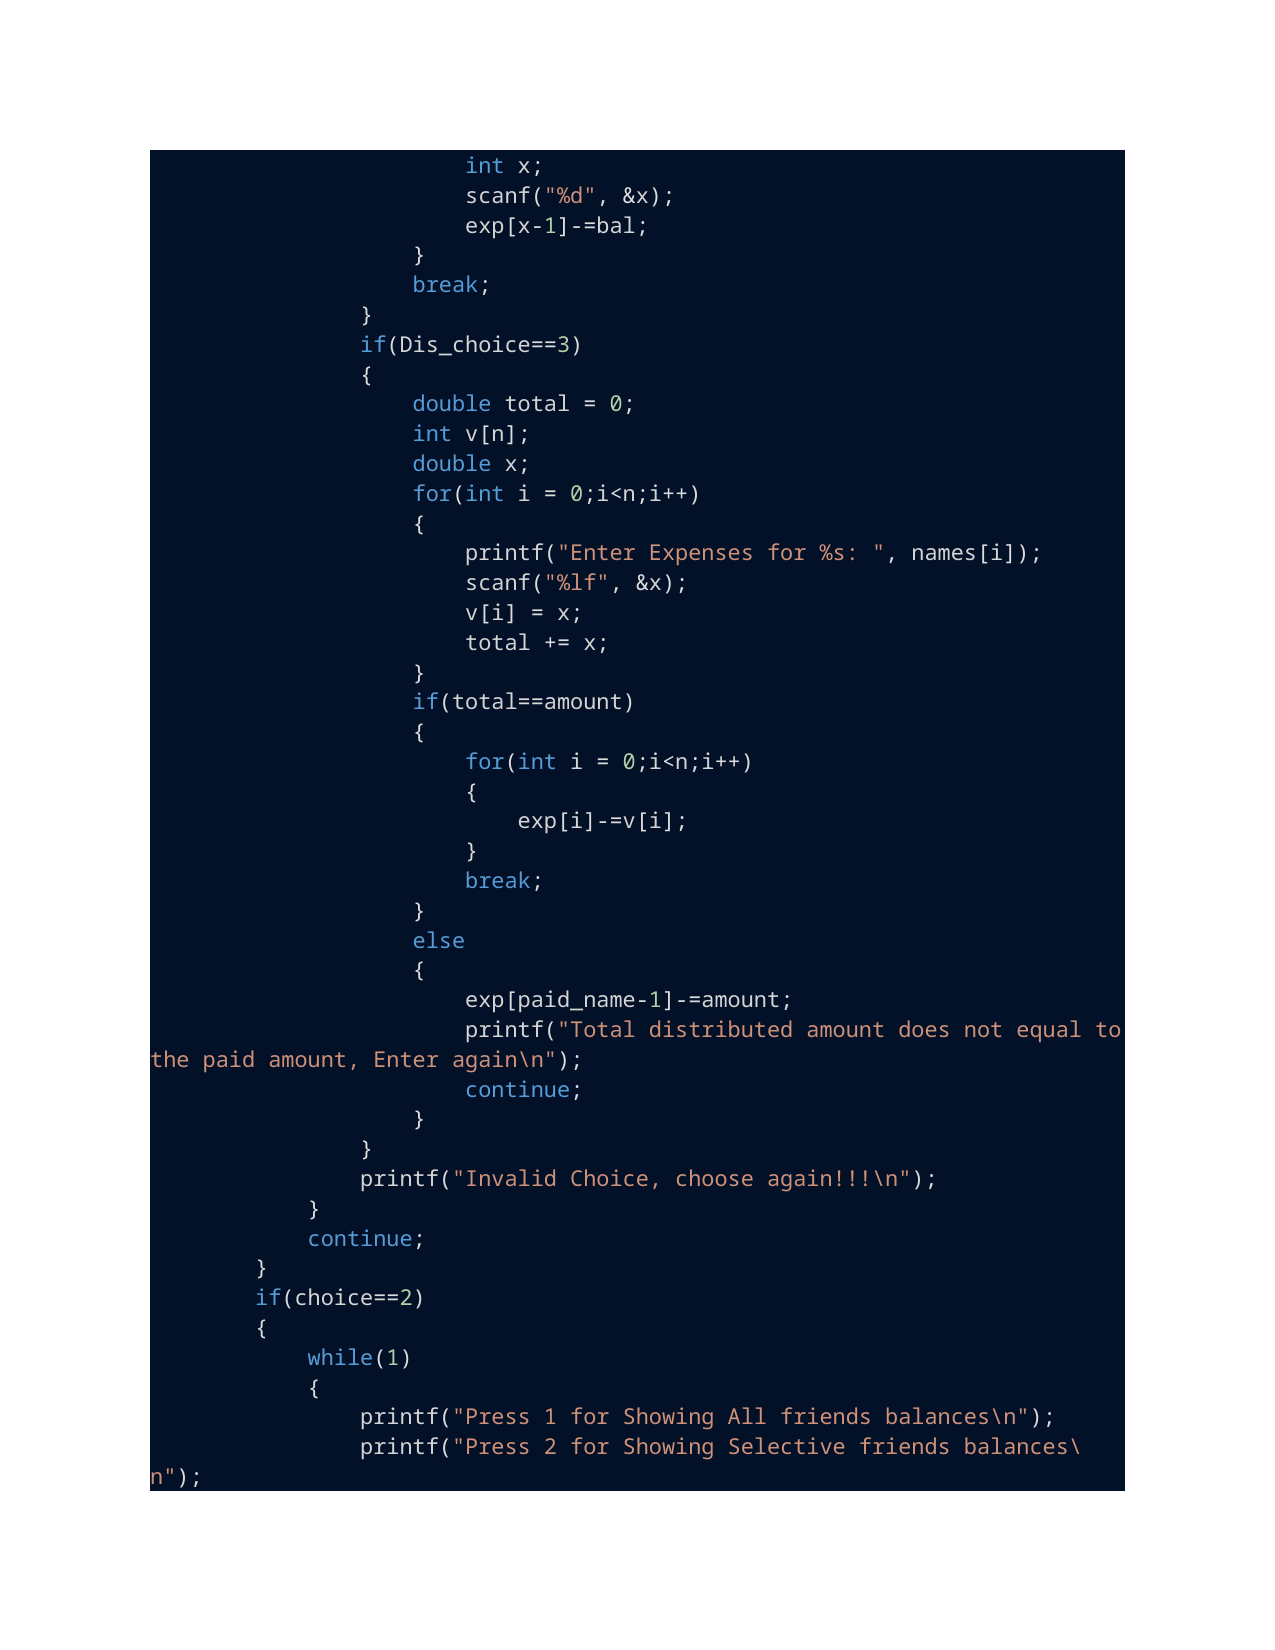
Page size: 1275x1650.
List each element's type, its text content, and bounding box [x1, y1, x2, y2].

text break; [150, 269, 1125, 299]
text printf("Press 2 for Showing Selective friends balances\n"); [150, 1431, 1125, 1491]
text } [150, 1103, 1125, 1133]
text } [150, 299, 1125, 329]
text for(int i = 0;i<n;i++) [150, 478, 1125, 507]
text continue; [150, 1073, 1125, 1103]
text int v[n]; [150, 418, 1125, 448]
text else [150, 924, 1125, 954]
text } [150, 656, 1125, 686]
text { [150, 507, 1125, 537]
text double x; [150, 448, 1125, 478]
text break; [150, 865, 1125, 895]
text { [150, 716, 1125, 746]
text { [150, 954, 1125, 984]
text { [150, 776, 1125, 805]
text continue; [150, 1222, 1125, 1252]
text } [150, 1252, 1125, 1282]
text printf("Enter Expenses for %s: ", names[i]); [150, 537, 1125, 567]
text } [150, 1133, 1125, 1163]
text if(total==amount) [150, 686, 1125, 716]
text } [150, 1193, 1125, 1222]
text while(1) [150, 1342, 1125, 1371]
text scanf("%d", &x); [150, 180, 1125, 209]
text printf("Invalid Choice, choose again!!!\n"); [150, 1163, 1125, 1193]
text total += x; [150, 627, 1125, 656]
text if(Dis_choice==3) [150, 329, 1125, 358]
text } [150, 239, 1125, 269]
text { [150, 1312, 1125, 1342]
text scanf("%lf", &x); [150, 567, 1125, 597]
text { [150, 1371, 1125, 1401]
text } [150, 895, 1125, 924]
text exp[x-1]-=bal; [150, 209, 1125, 239]
text double total = 0; [150, 388, 1125, 418]
text for(int i = 0;i<n;i++) [150, 746, 1125, 776]
text printf("Total distributed amount does not equal to the paid amount, Enter again\n"); [150, 1014, 1125, 1073]
text { [150, 358, 1125, 388]
text exp[i]-=v[i]; [150, 805, 1125, 835]
text } [150, 835, 1125, 865]
text if(choice==2) [150, 1282, 1125, 1312]
text exp[paid_name-1]-=amount; [150, 984, 1125, 1014]
text printf("Press 1 for Showing All friends balances\n"); [150, 1401, 1125, 1431]
text int x; [150, 150, 1125, 180]
text v[i] = x; [150, 597, 1125, 627]
